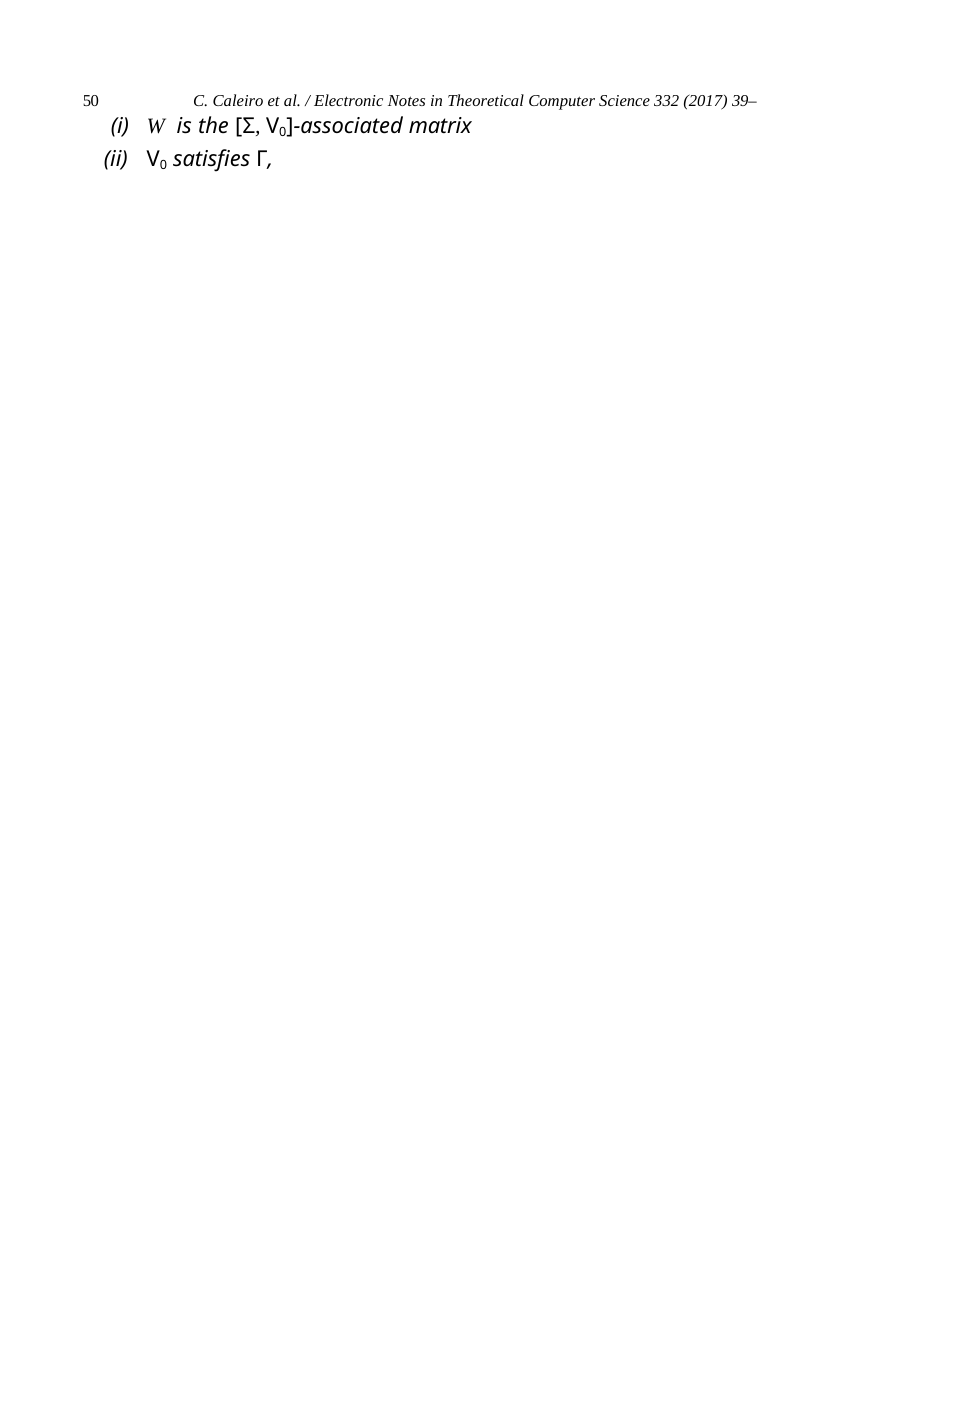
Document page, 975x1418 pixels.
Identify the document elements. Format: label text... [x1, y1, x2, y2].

list W is the [Σ, V0]-associated matrix [111, 110, 912, 140]
list V0 satisﬁes Γ, [104, 143, 912, 173]
